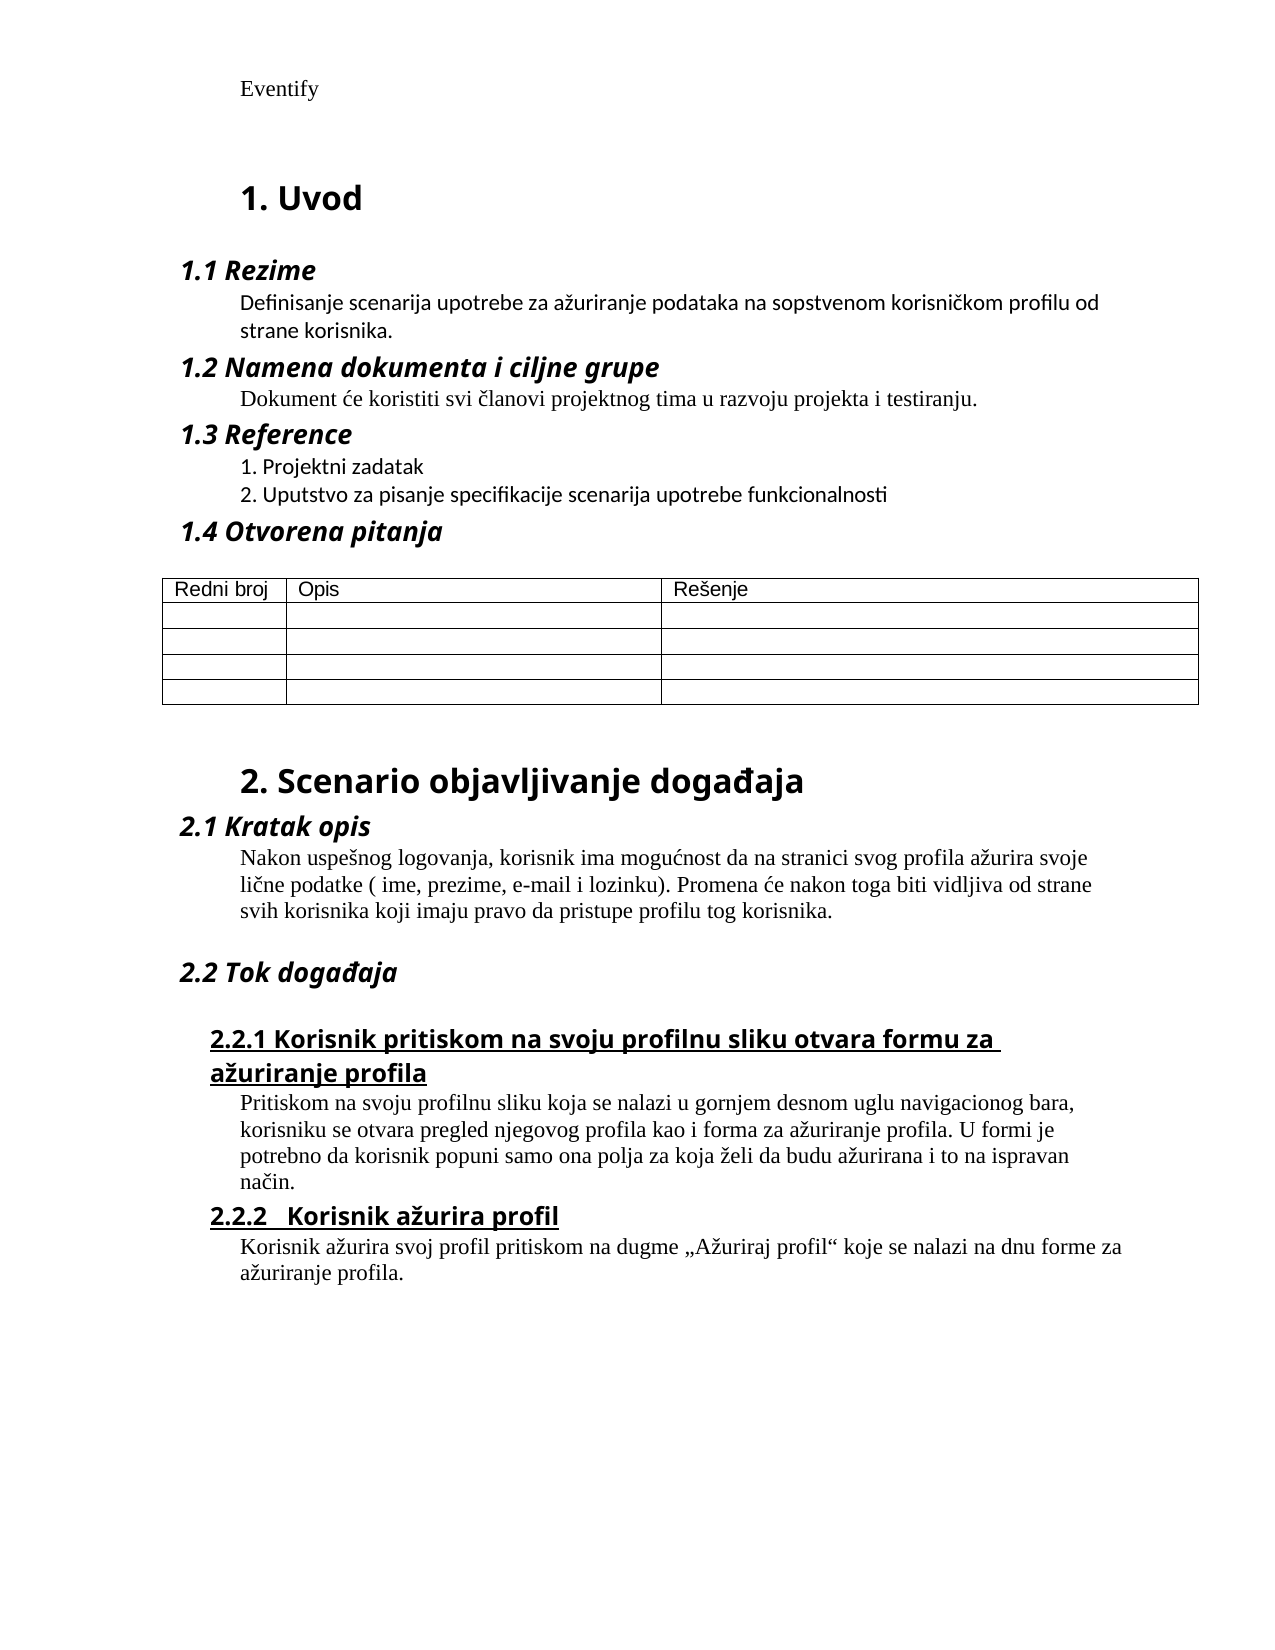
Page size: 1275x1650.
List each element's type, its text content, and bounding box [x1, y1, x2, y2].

table_cell [287, 655, 661, 679]
subtitle 1.1 Rezime [180, 251, 1125, 288]
text Korisnik ažurira svoj profil pritiskom na dugme „Ažuriraj profil“ koje se nalazi na dnu forme za ažuriranje profila. [240, 1233, 1125, 1286]
subtitle 1.4 Otvorena pitanja [180, 512, 1125, 549]
text Dokument će koristiti svi članovi projektnog tima u razvoju projekta i testiranju. [240, 385, 1125, 411]
table_cell [287, 629, 661, 654]
text 2. Uputstvo za pisanje specifikacije scenarija upotrebe funkcionalnosti [240, 480, 1125, 508]
subtitle 1.2 Namena dokumenta i ciljne grupe [180, 348, 1125, 385]
subtitle 1.3 Reference [180, 415, 1125, 452]
table_cell [163, 655, 286, 679]
subtitle 2.2 Tok događaja [180, 954, 1125, 991]
text 1. Projektni zadatak [240, 452, 1125, 480]
subtitle 2.1 Kratak opis [180, 807, 1125, 844]
table_cell [287, 603, 661, 628]
table_cell [662, 629, 1198, 654]
table_cell [287, 680, 661, 704]
text Definisanje scenarija upotrebe za ažuriranje podataka na sopstvenom korisničkom profilu od strane korisnika. [240, 288, 1125, 344]
table_cell [662, 655, 1198, 679]
table_header Redni broj [163, 579, 286, 602]
text Pritiskom na svoju profilnu sliku koja se nalazi u gornjem desnom uglu navigacionog bara, korisniku se otvara pregled njegovog profila kao i forma za ažuriranje profila. U formi je potrebno da korisnik popuni samo ona polja za koja želi da budu ažurirana i to na ispravan način. [240, 1089, 1125, 1195]
table_cell [662, 680, 1198, 704]
subtitle 2.2.2 Korisnik ažurira profil [210, 1199, 1125, 1233]
table_cell [662, 603, 1198, 628]
table_cell [163, 629, 286, 654]
subtitle 2.2.1 Korisnik pritiskom na svoju profilnu sliku otvara formu za ažuriranje profila [210, 1021, 1125, 1089]
table_cell [163, 680, 286, 704]
table_cell [163, 603, 286, 628]
subtitle 2. Scenario objavljivanje događaja [240, 758, 1125, 803]
table_header Rešenje [662, 579, 1198, 602]
text Nakon uspešnog logovanja, korisnik ima mogućnost da na stranici svog profila ažurira svoje lične podatke ( ime, prezime, e-mail i lozinku). Promena će nakon toga biti vidljiva od strane svih korisnika koji imaju pravo da pristupe profilu tog korisnika. [240, 844, 1125, 923]
table_header Opis [287, 579, 661, 602]
subtitle 1. Uvod [240, 175, 1125, 220]
